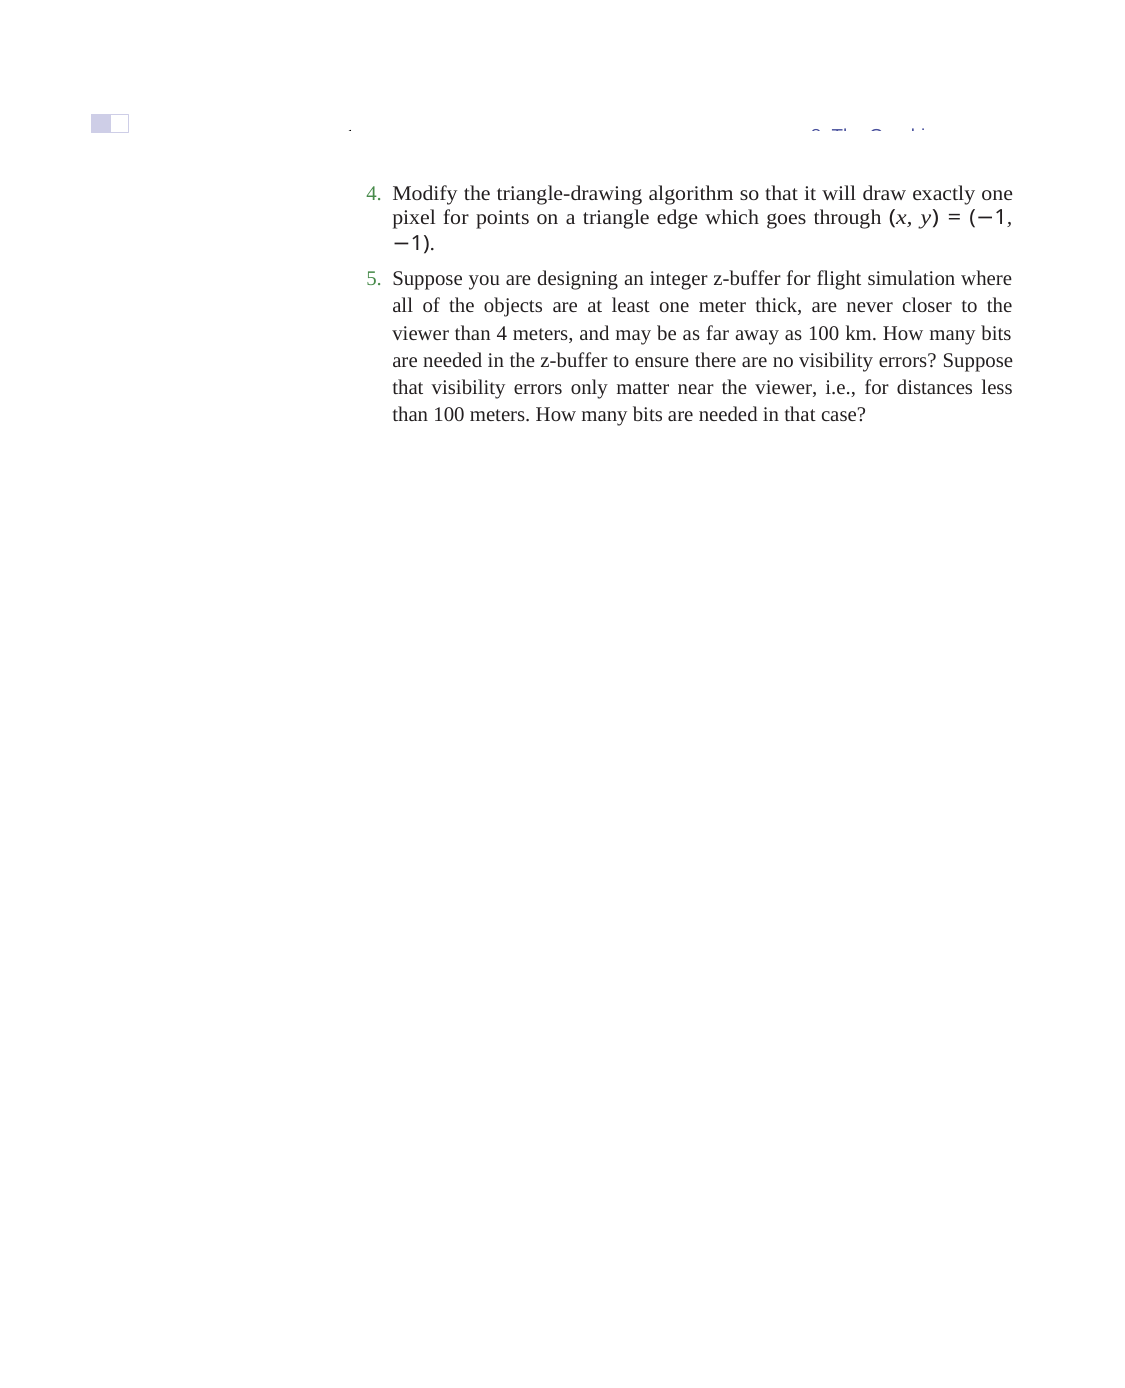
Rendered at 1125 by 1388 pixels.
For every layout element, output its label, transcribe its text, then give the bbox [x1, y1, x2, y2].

list Modify the triangle-drawing algorithm so that it will draw exactly one pixel for points on a triangle edge which goes through (x, y) = (−1, −1). [366, 183, 1013, 256]
list Suppose you are designing an integer z-buffer for flight simulation where all of the objects are at least one meter thick, are never closer to the viewer than 4 meters, and may be as far away as 100 km. How many bits are needed in the z-buffer to ensure there are no visibility errors? Suppose that visibility errors only matter near the viewer, i.e., for distances less than 100 meters. How many bits are needed in that case? [366, 266, 1013, 426]
